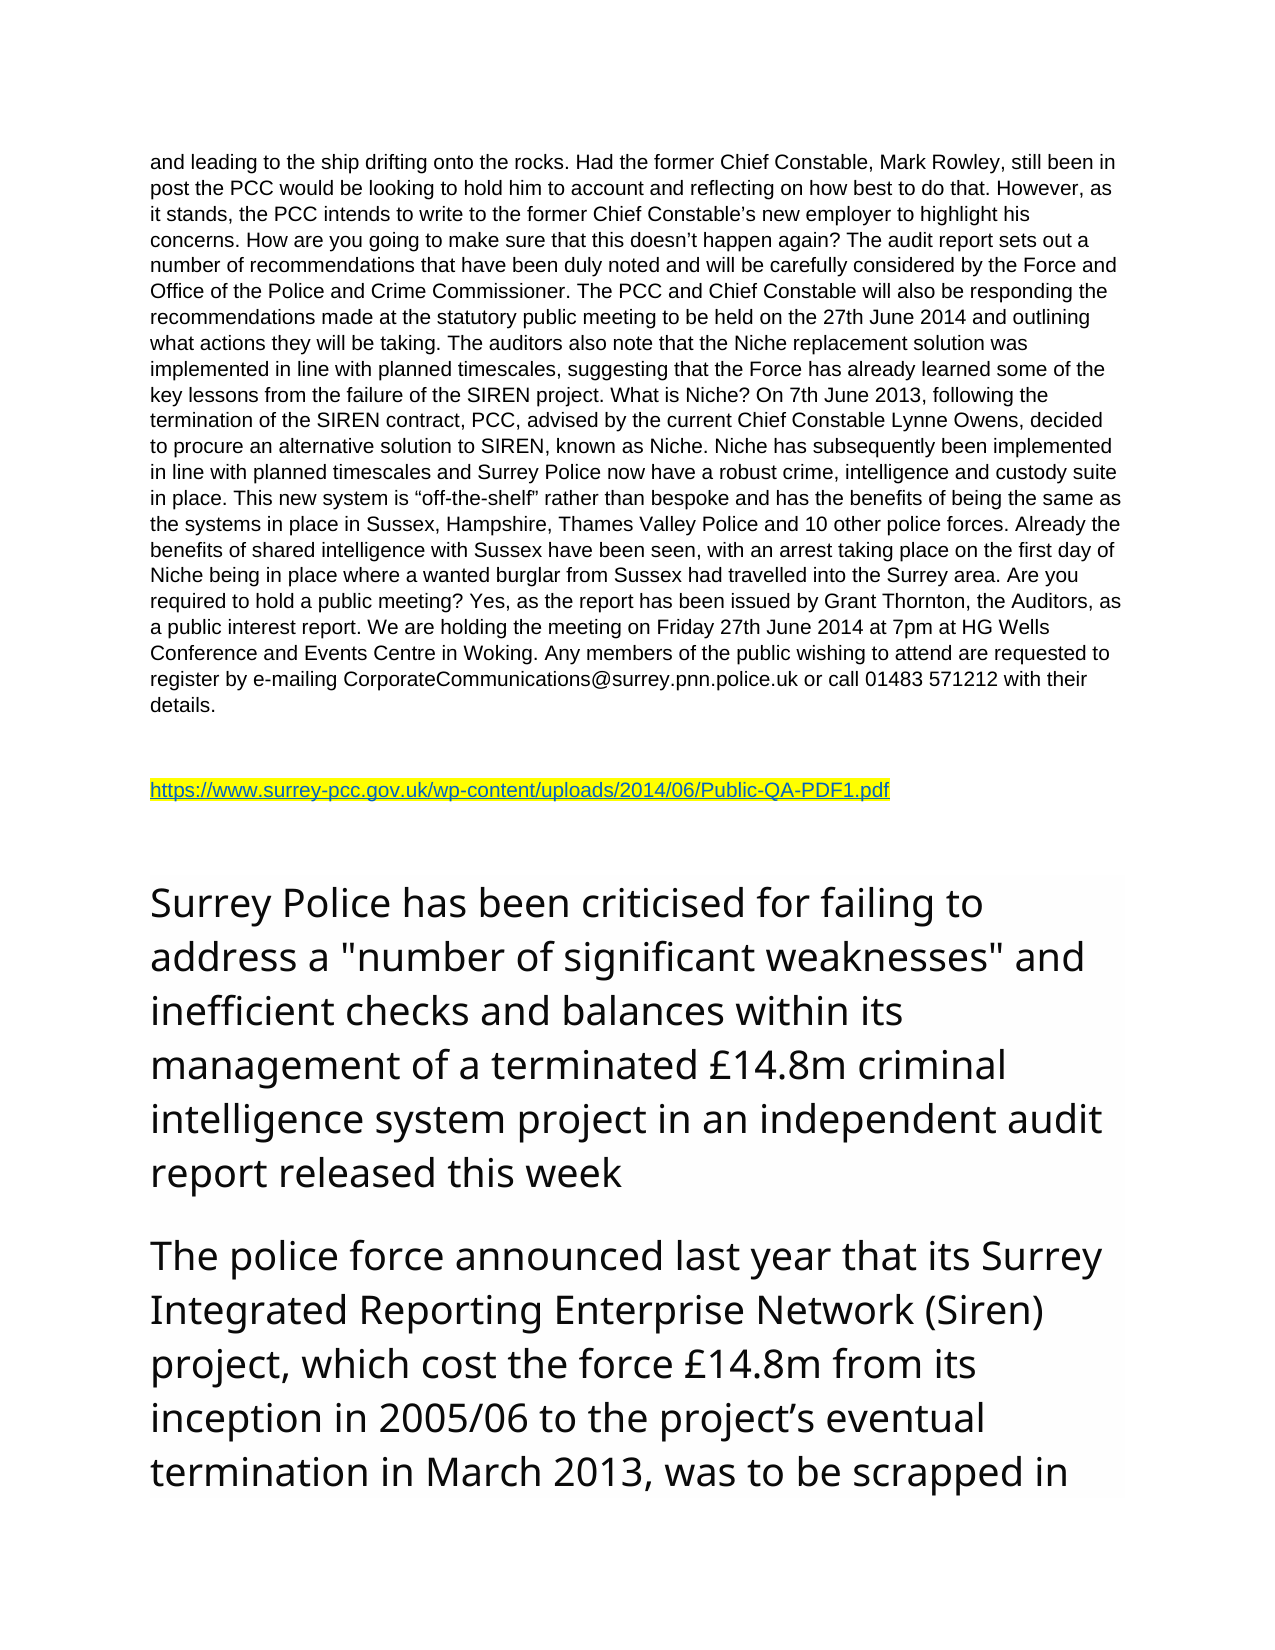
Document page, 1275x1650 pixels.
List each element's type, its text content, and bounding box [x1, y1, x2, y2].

text Surrey Police has been criticised for failing to address a "number of significant weaknesses" and inefficient checks and balances within its management of a terminated £14.8m criminal intelligence system project in an independent audit report released this week [150, 875, 1125, 1199]
text https://www.surrey-pcc.gov.uk/wp-content/uploads/2014/06/Public-QA-PDF1.pdf [150, 777, 1125, 801]
